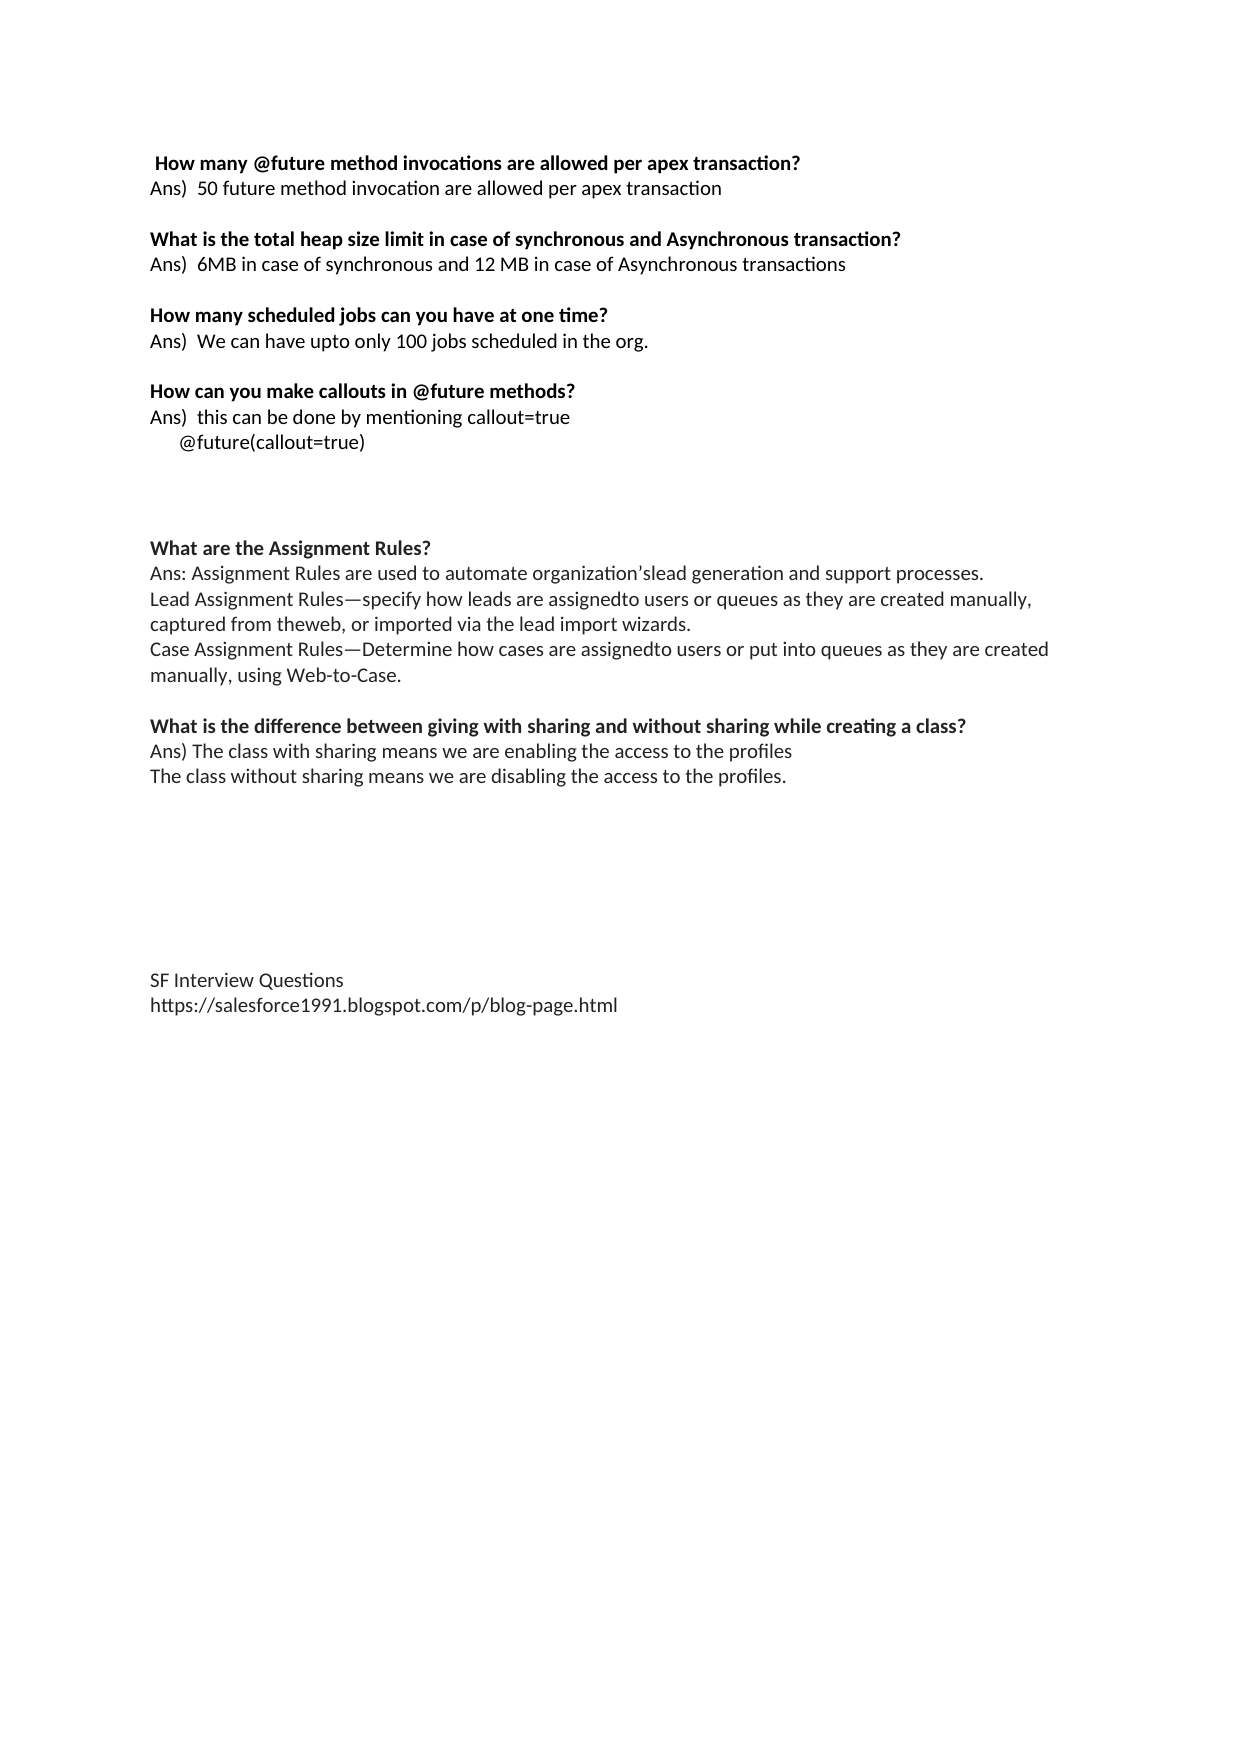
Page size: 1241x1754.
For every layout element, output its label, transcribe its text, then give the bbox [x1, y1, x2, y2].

text Ans) The class with sharing means we are enabling the access to the profiles [150, 738, 1090, 764]
text What are the Assignment Rules? [150, 535, 1090, 560]
text SF Interview Questions [150, 967, 1090, 992]
text How many @future method invocations are allowed per apex transaction? Ans) 50 future method invocation are allowed per apex transaction What is the total heap size limit in case of synchronous and Asynchronous transaction? Ans) 6MB in case of synchronous and 12 MB in case of Asynchronous transactions [150, 150, 1090, 277]
text What is the difference between giving with sharing and without sharing while creating a class? [150, 713, 1090, 738]
text Ans: Assignment Rules are used to automate organization’slead generation and support processes. [150, 560, 1090, 586]
text Lead Assignment Rules—specify how leads are assignedto users or queues as they are created manually, captured from theweb, or imported via the lead import wizards. [150, 586, 1090, 637]
text How many scheduled jobs can you have at one time? Ans) We can have upto only 100 jobs scheduled in the org. How can you make callouts in @future methods? Ans) this can be done by mentioning callout=true @future(callout=true) [150, 277, 1090, 455]
text https://salesforce1991.blogspot.com/p/blog-page.html [150, 992, 1090, 1018]
text Case Assignment Rules—Determine how cases are assignedto users or put into queues as they are created manually, using Web-to-Case. [150, 637, 1090, 687]
text The class without sharing means we are disabling the access to the profiles. [150, 764, 1090, 789]
